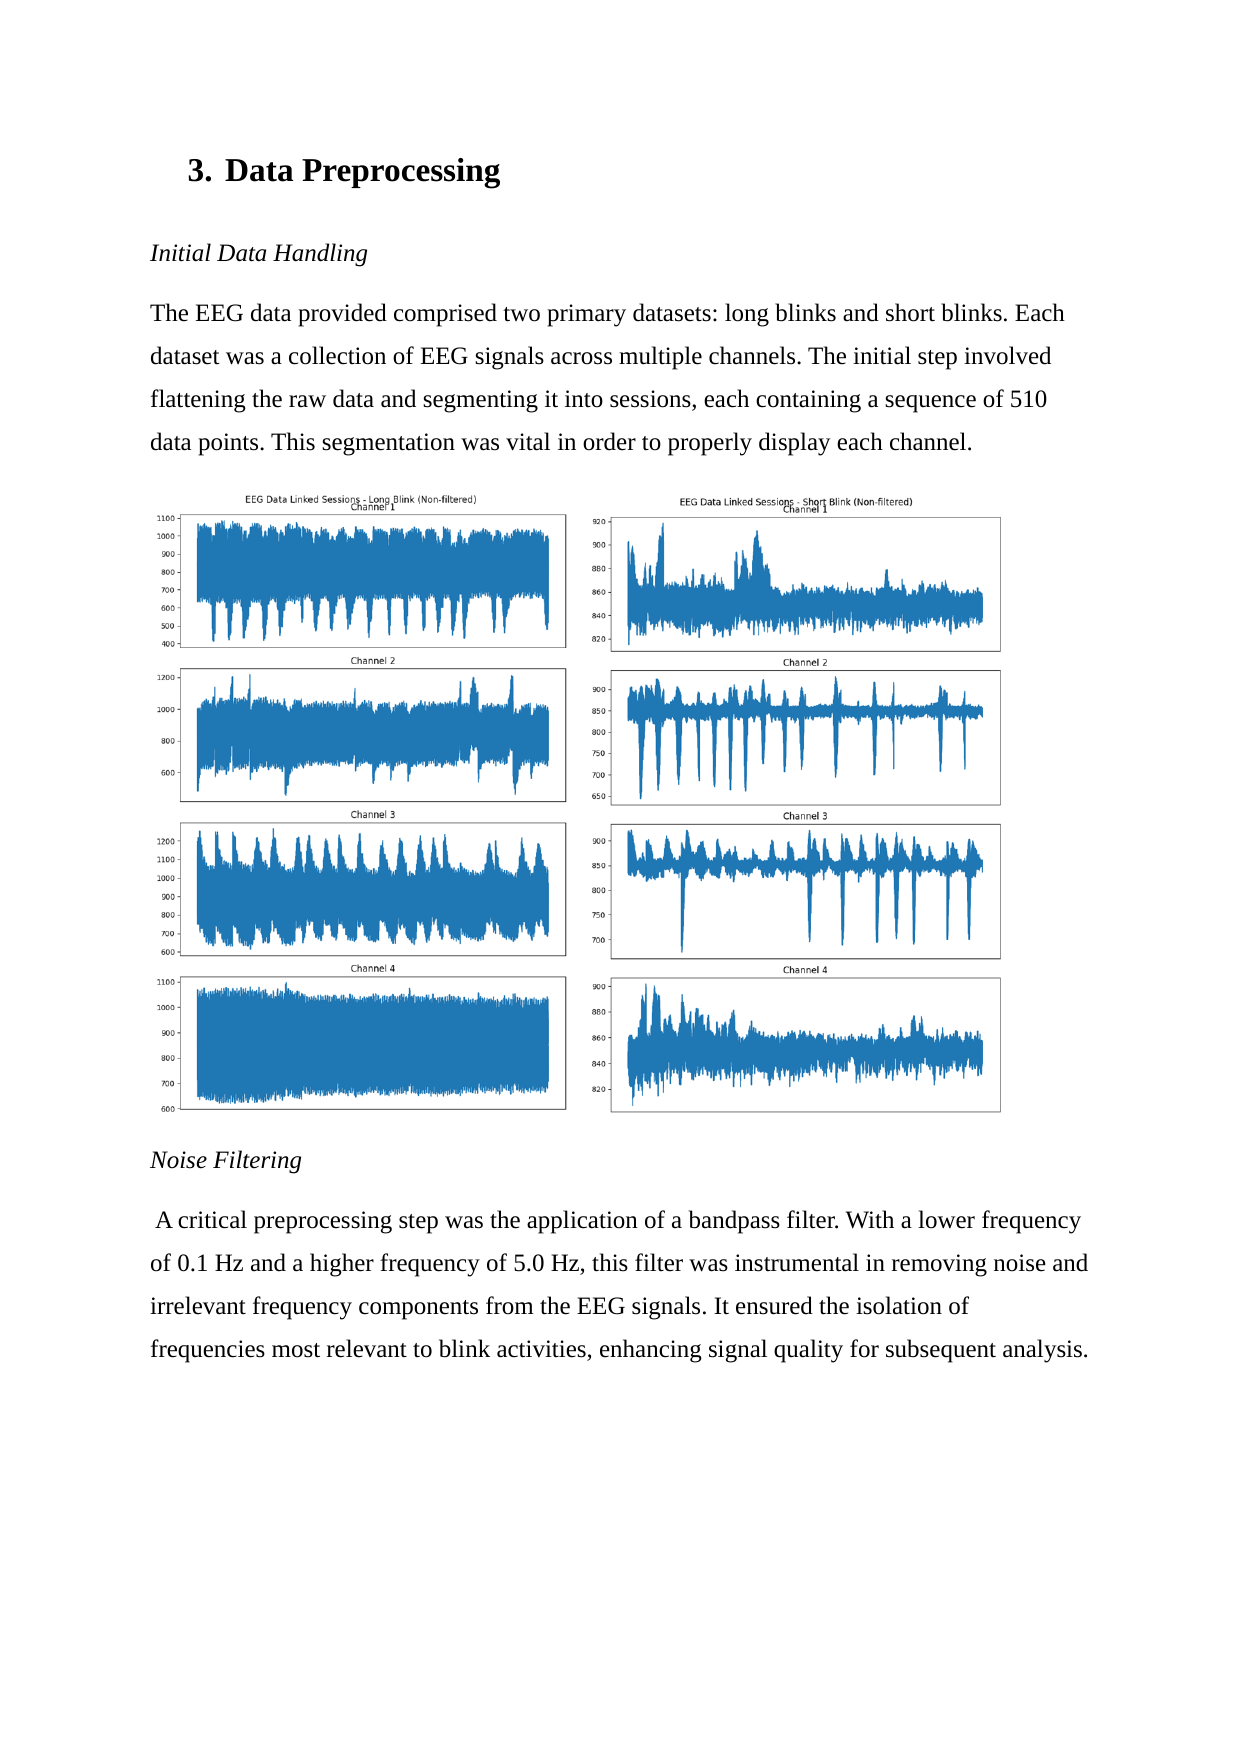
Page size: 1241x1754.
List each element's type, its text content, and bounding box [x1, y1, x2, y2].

text The EEG data provided comprised two primary datasets: long blinks and short blinks. Each dataset was a collection of EEG signals across multiple channels. The initial step involved flattening the raw data and segmenting it into sessions, each containing a sequence of 510 data points. This segmentation was vital in order to properly display each channel. [150, 298, 1090, 456]
picture [587, 487, 1003, 1115]
text A critical preprocessing step was the application of a bandpass filter. With a lower frequency of 0.1 Hz and a higher frequency of 5.0 Hz, this filter was instrumental in removing noise and irrelevant frequency components from the EEG signals. It ensured the isolation of frequencies most relevant to blink activities, enhancing signal quality for subsequent analysis. [150, 1205, 1090, 1363]
subtitle Data Preprocessing [187, 150, 1090, 188]
subtitle Noise Filtering [150, 1145, 1090, 1174]
picture [150, 486, 569, 1112]
subtitle Initial Data Handling [150, 238, 1090, 267]
